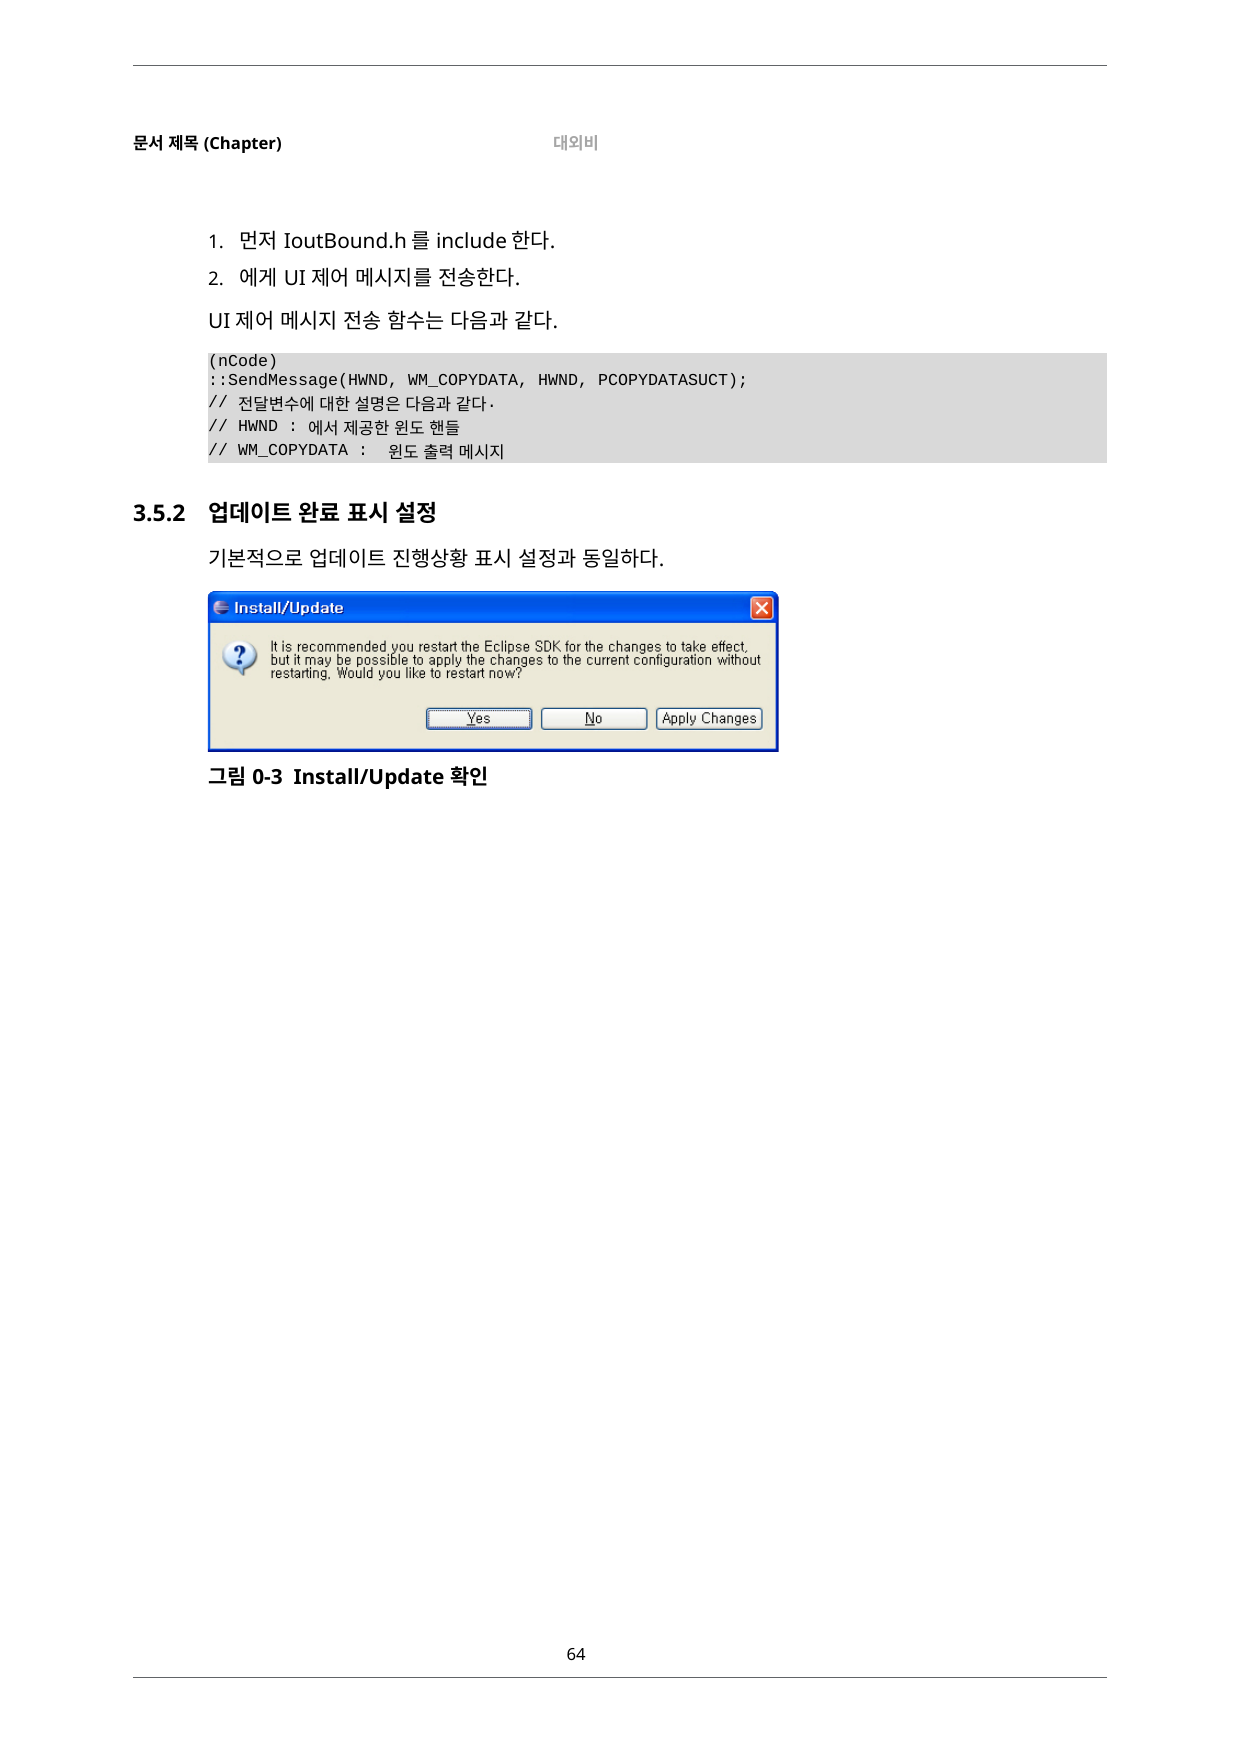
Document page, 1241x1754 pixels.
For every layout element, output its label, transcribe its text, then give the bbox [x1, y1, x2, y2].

list 먼저 IoutBound.h를 include한다. [208, 224, 1107, 255]
list 에게 UI 제어 메시지를 전송한다. [208, 261, 1107, 291]
text 기본적으로 업데이트 진행상황 표시 설정과 동일하다. [208, 543, 1107, 573]
picture [207, 591, 779, 752]
text // HWND : 에서 제공한 윈도 핸들 [208, 415, 1107, 439]
text (nCode) [208, 353, 1107, 372]
text // 전달변수에 대한 설명은 다음과 같다. [208, 390, 1107, 415]
text UI 제어 메시지 전송 함수는 다음과 같다. [208, 304, 1107, 334]
text // WM_COPYDATA : 윈도 출력 메시지 [208, 439, 1107, 463]
text ::SendMessage(HWND, WM_COPYDATA, HWND, PCOPYDATASUCT); [208, 372, 1107, 390]
subtitle 업데이트 완료 표시 설정 [133, 495, 1107, 528]
